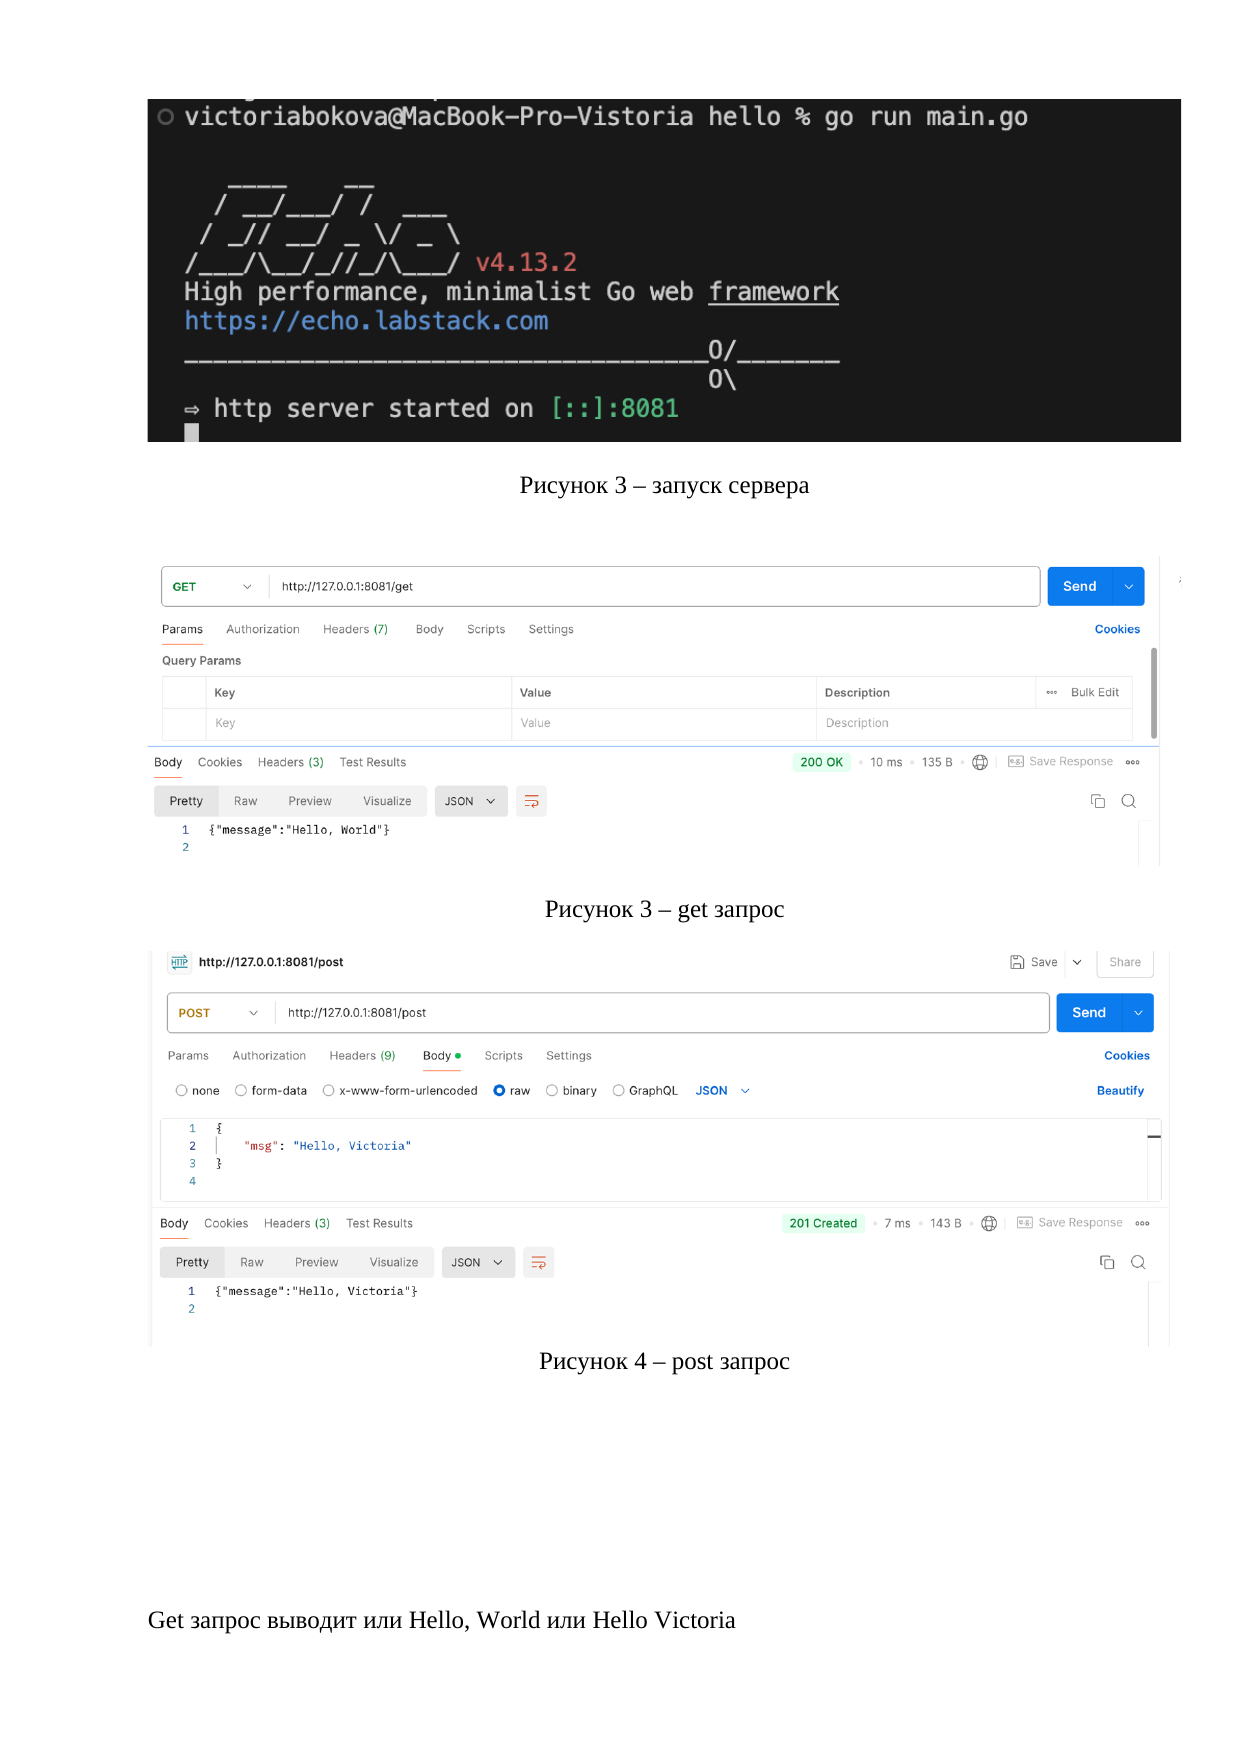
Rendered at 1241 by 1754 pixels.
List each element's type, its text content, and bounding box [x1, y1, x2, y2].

text Рисунок 4 – post запрос [148, 1347, 1181, 1375]
picture [147, 99, 1182, 442]
text Get запрос выводит или Hello, World или Hello Victoria [148, 1605, 1181, 1634]
picture [147, 556, 1182, 866]
text Рисунок 3 – get запрос [148, 894, 1181, 923]
text Рисунок 3 – запуск сервера [148, 470, 1181, 499]
picture [147, 951, 1182, 1347]
